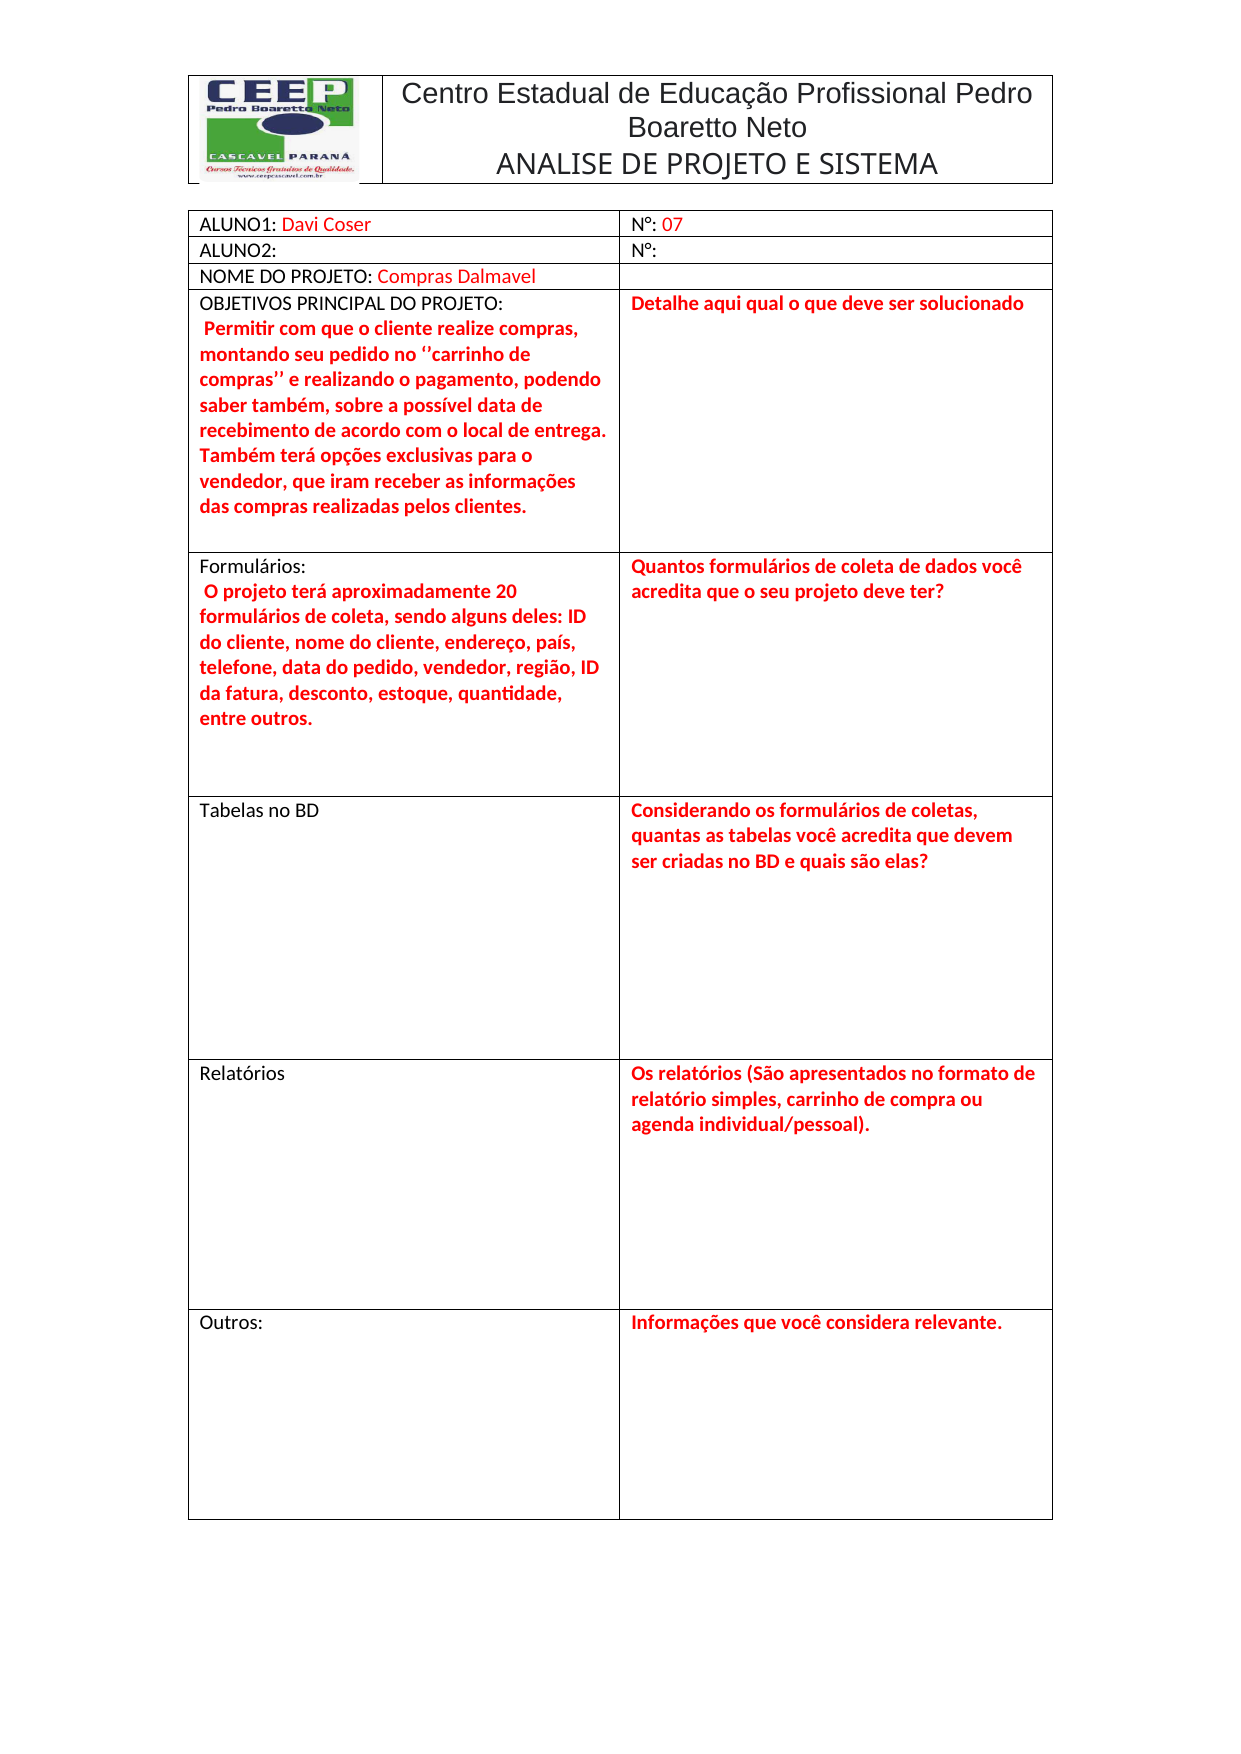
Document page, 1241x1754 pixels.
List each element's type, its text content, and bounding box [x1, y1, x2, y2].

table_cell Informações que você considera relevante. [620, 1310, 1052, 1518]
table_cell Outros: [189, 1310, 619, 1518]
table_cell [620, 264, 1052, 289]
table_cell Relatórios [189, 1060, 619, 1308]
table_cell Tabelas no BD [189, 797, 619, 1059]
table_cell OBJETIVOS PRINCIPAL DO PROJETO: Permitir com que o cliente realize compras, montando seu pedido no ‘’carrinho de compras’’ e realizando o pagamento, podendo saber também, sobre a possível data de recebimento de acordo com o local de entrega. Também terá opções exclusivas para o vendedor, que iram receber as informações das compras realizadas pelos clientes. [189, 290, 619, 552]
table_cell Os relatórios (São apresentados no formato de relatório simples, carrinho de compra ou agenda individual/pessoal). [620, 1060, 1052, 1308]
table_cell ALUNO2: [189, 237, 619, 263]
table_cell N°: [620, 237, 1052, 263]
table_header N°: 07 [620, 211, 1052, 236]
picture [199, 76, 360, 184]
table_cell NOME DO PROJETO: Compras Dalmavel [189, 264, 619, 289]
table_header ALUNO1: Davi Coser [189, 211, 619, 236]
table_cell Detalhe aqui qual o que deve ser solucionado [620, 290, 1052, 552]
table_cell Formulários: O projeto terá aproximadamente 20 formulários de coleta, sendo alguns deles: ID do cliente, nome do cliente, endereço, país, telefone, data do pedido, vendedor, região, ID da fatura, desconto, estoque, quantidade, entre outros. [189, 553, 619, 796]
table_cell Quantos formulários de coleta de dados você acredita que o seu projeto deve ter? [620, 553, 1052, 796]
table_cell Considerando os formulários de coletas, quantas as tabelas você acredita que devem ser criadas no BD e quais são elas? [620, 797, 1052, 1059]
